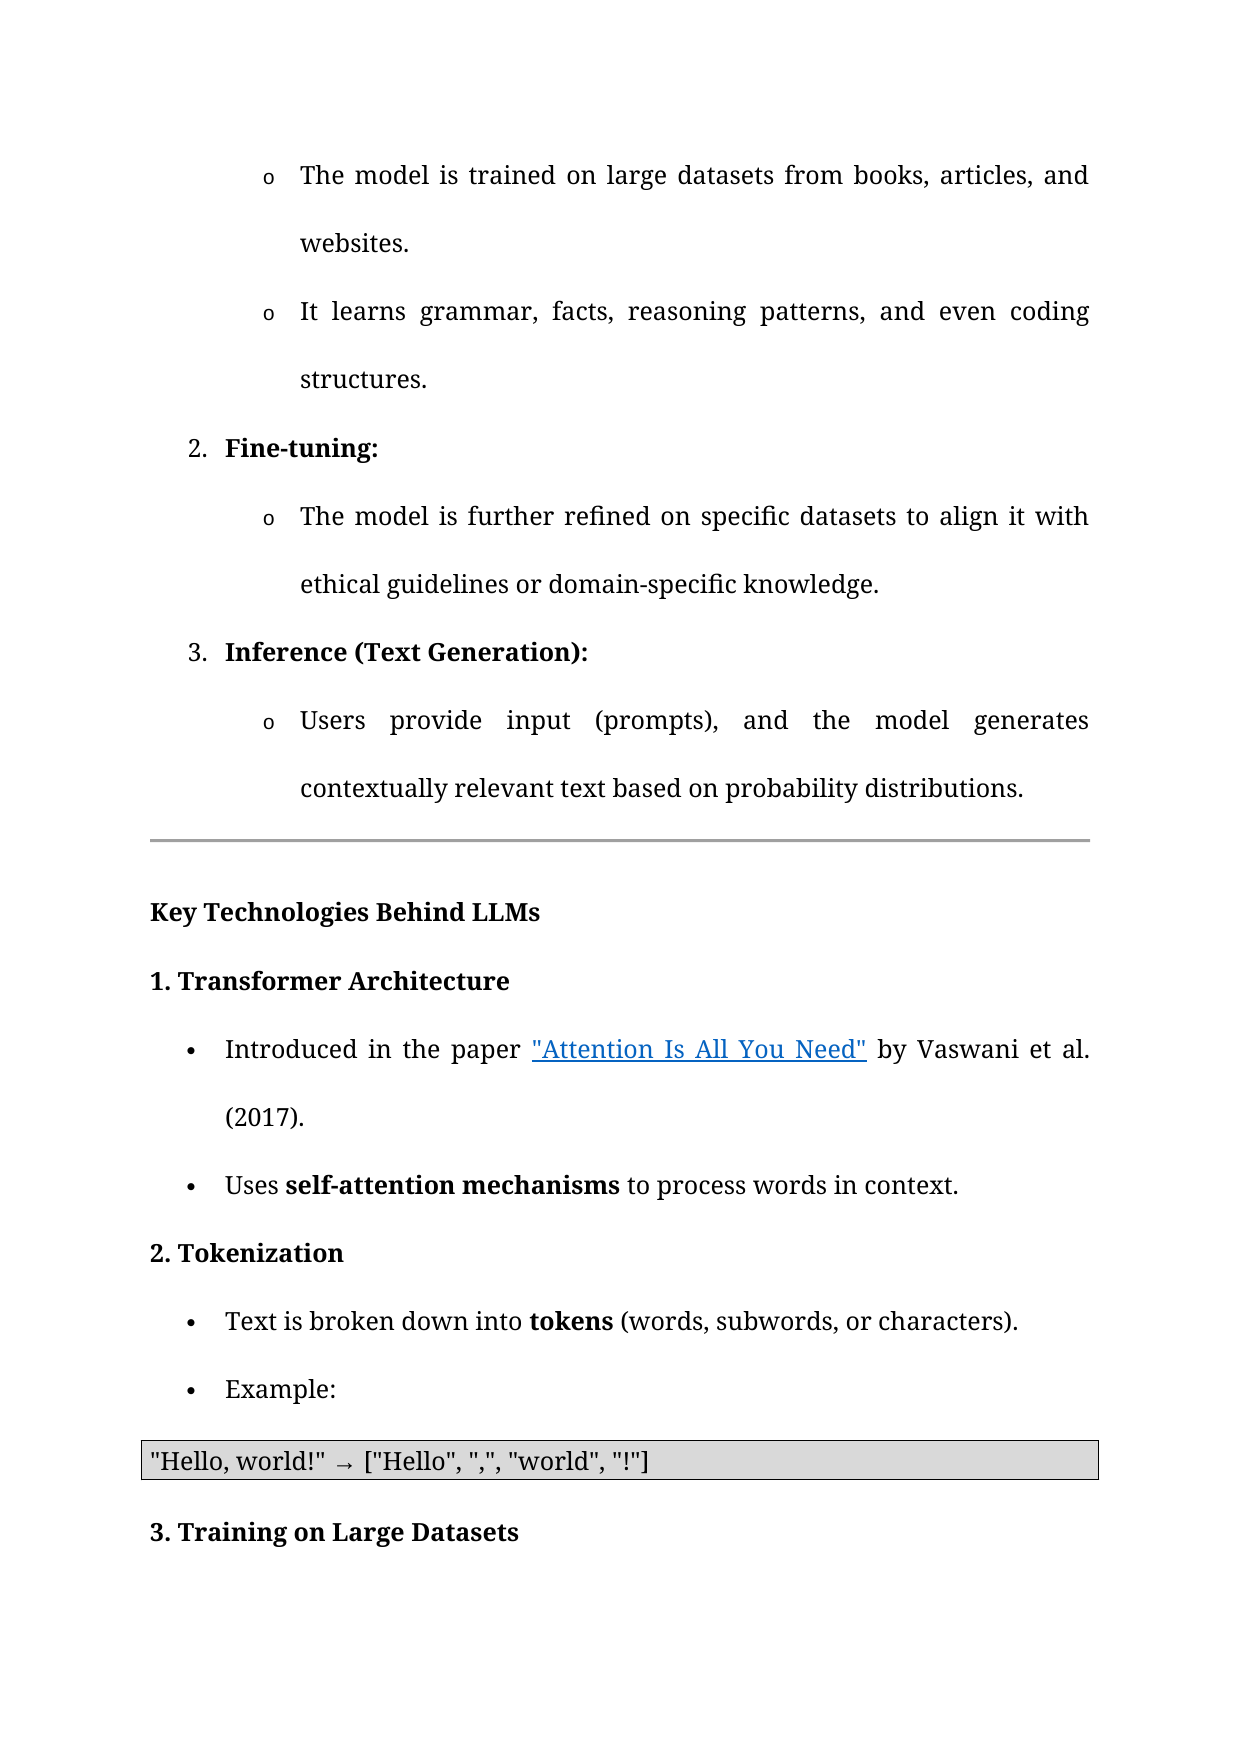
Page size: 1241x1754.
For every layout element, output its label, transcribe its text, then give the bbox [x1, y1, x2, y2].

list Uses self-attention mechanisms to process words in context. [187, 1168, 1090, 1202]
list The model is trained on large datasets from books, articles, and websites. [262, 158, 1090, 260]
list Users provide input (prompts), and the model generates contextually relevant text based on probability distributions. [262, 703, 1090, 805]
text 3. Training on Large Datasets [150, 1514, 1090, 1548]
text 1. Transformer Architecture [150, 963, 1090, 997]
list Text is broken down into tokens (words, subwords, or characters). [187, 1304, 1090, 1338]
list Example: [187, 1372, 1090, 1406]
list Fine-tuning: [187, 430, 1090, 464]
list The model is further refined on specific datasets to align it with ethical guidelines or domain-specific knowledge. [262, 498, 1090, 601]
list It learns grammar, facts, reasoning patterns, and even coding structures. [262, 294, 1090, 396]
text "Hello, world!" → ["Hello", ",", "world", "!"] [142, 1441, 1098, 1479]
text 2. Tokenization [150, 1236, 1090, 1270]
list Inference (Text Generation): [187, 635, 1090, 669]
text Key Technologies Behind LLMs [150, 895, 1090, 929]
list Introduced in the paper "Attention Is All You Need" by Vaswani et al. (2017). [187, 1031, 1090, 1133]
